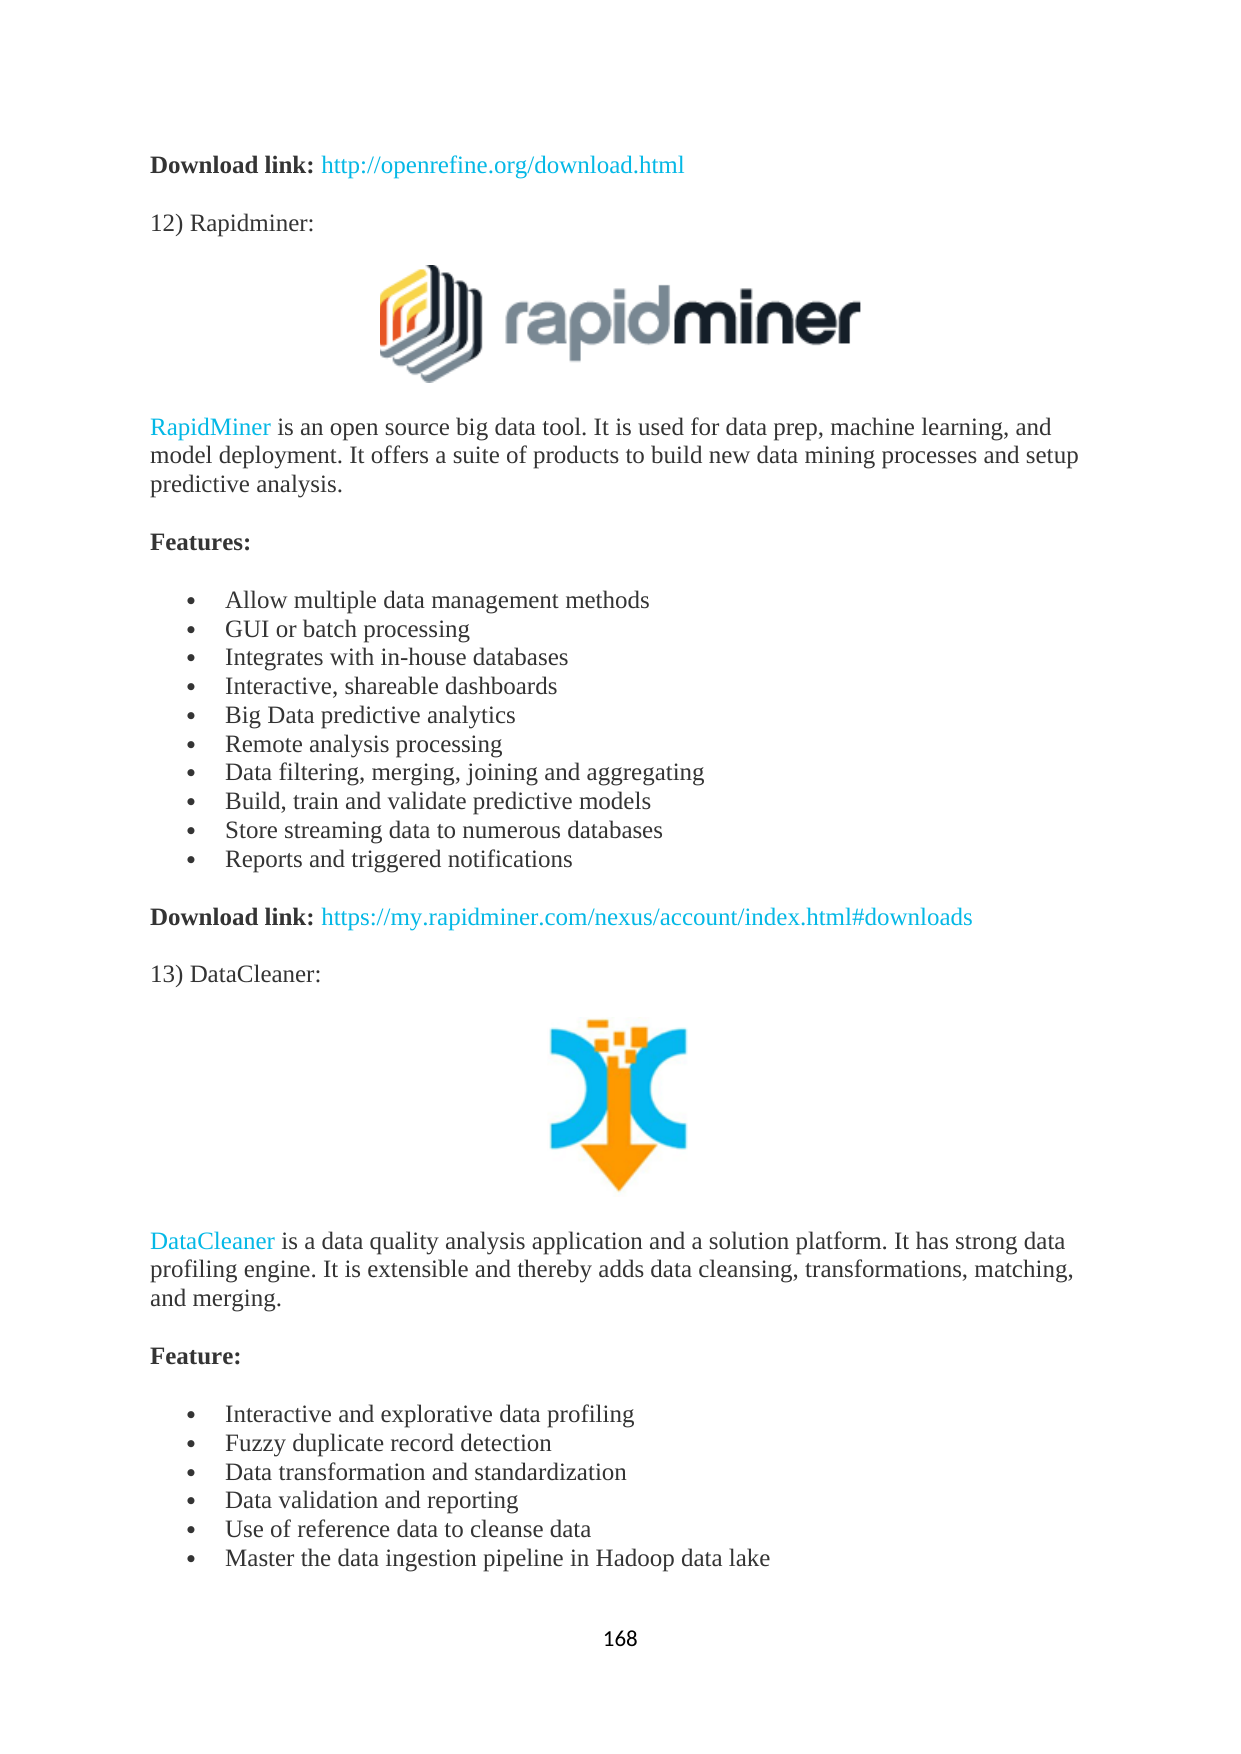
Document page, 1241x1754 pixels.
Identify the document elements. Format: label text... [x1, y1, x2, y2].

list Data transformation and standardization [187, 1457, 1090, 1485]
list Integrates with in-house databases [187, 642, 1090, 671]
list Interactive, shareable dashboards [187, 671, 1090, 700]
list Data filtering, merging, joining and aggregating [187, 757, 1090, 786]
text Features: [150, 527, 1090, 556]
picture [547, 1017, 693, 1197]
list Reports and triggered notifications [187, 844, 1090, 872]
subtitle 13) DataCleaner: [150, 959, 1090, 988]
text Feature: [150, 1341, 1090, 1370]
list GUI or batch processing [187, 614, 1090, 642]
list Master the data ingestion pipeline in Hadoop data lake [187, 1543, 1090, 1572]
text RapidMiner is an open source big data tool. It is used for data prep, machine learning, and model deployment. It offers a suite of products to build new data mining processes and setup predictive analysis. [150, 412, 1090, 498]
text Download link: https://my.rapidminer.com/nexus/account/index.html#downloads [150, 902, 1090, 930]
text Download link: http://openrefine.org/download.html [150, 150, 1090, 179]
list Big Data predictive analytics [187, 700, 1090, 729]
list Remote analysis processing [187, 729, 1090, 757]
picture [380, 265, 861, 383]
text DataCleaner is a data quality analysis application and a solution platform. It has strong data profiling engine. It is extensible and thereby adds data cleansing, transformations, matching, and merging. [150, 1226, 1090, 1312]
list Store streaming data to numerous databases [187, 815, 1090, 844]
list Fuzzy duplicate record detection [187, 1428, 1090, 1457]
list Interactive and explorative data profiling [187, 1399, 1090, 1428]
list Build, train and validate predictive models [187, 786, 1090, 815]
subtitle 12) Rapidminer: [150, 208, 1090, 237]
list Data validation and reporting [187, 1485, 1090, 1514]
list Allow multiple data management methods [187, 585, 1090, 614]
list Use of reference data to cleanse data [187, 1514, 1090, 1543]
